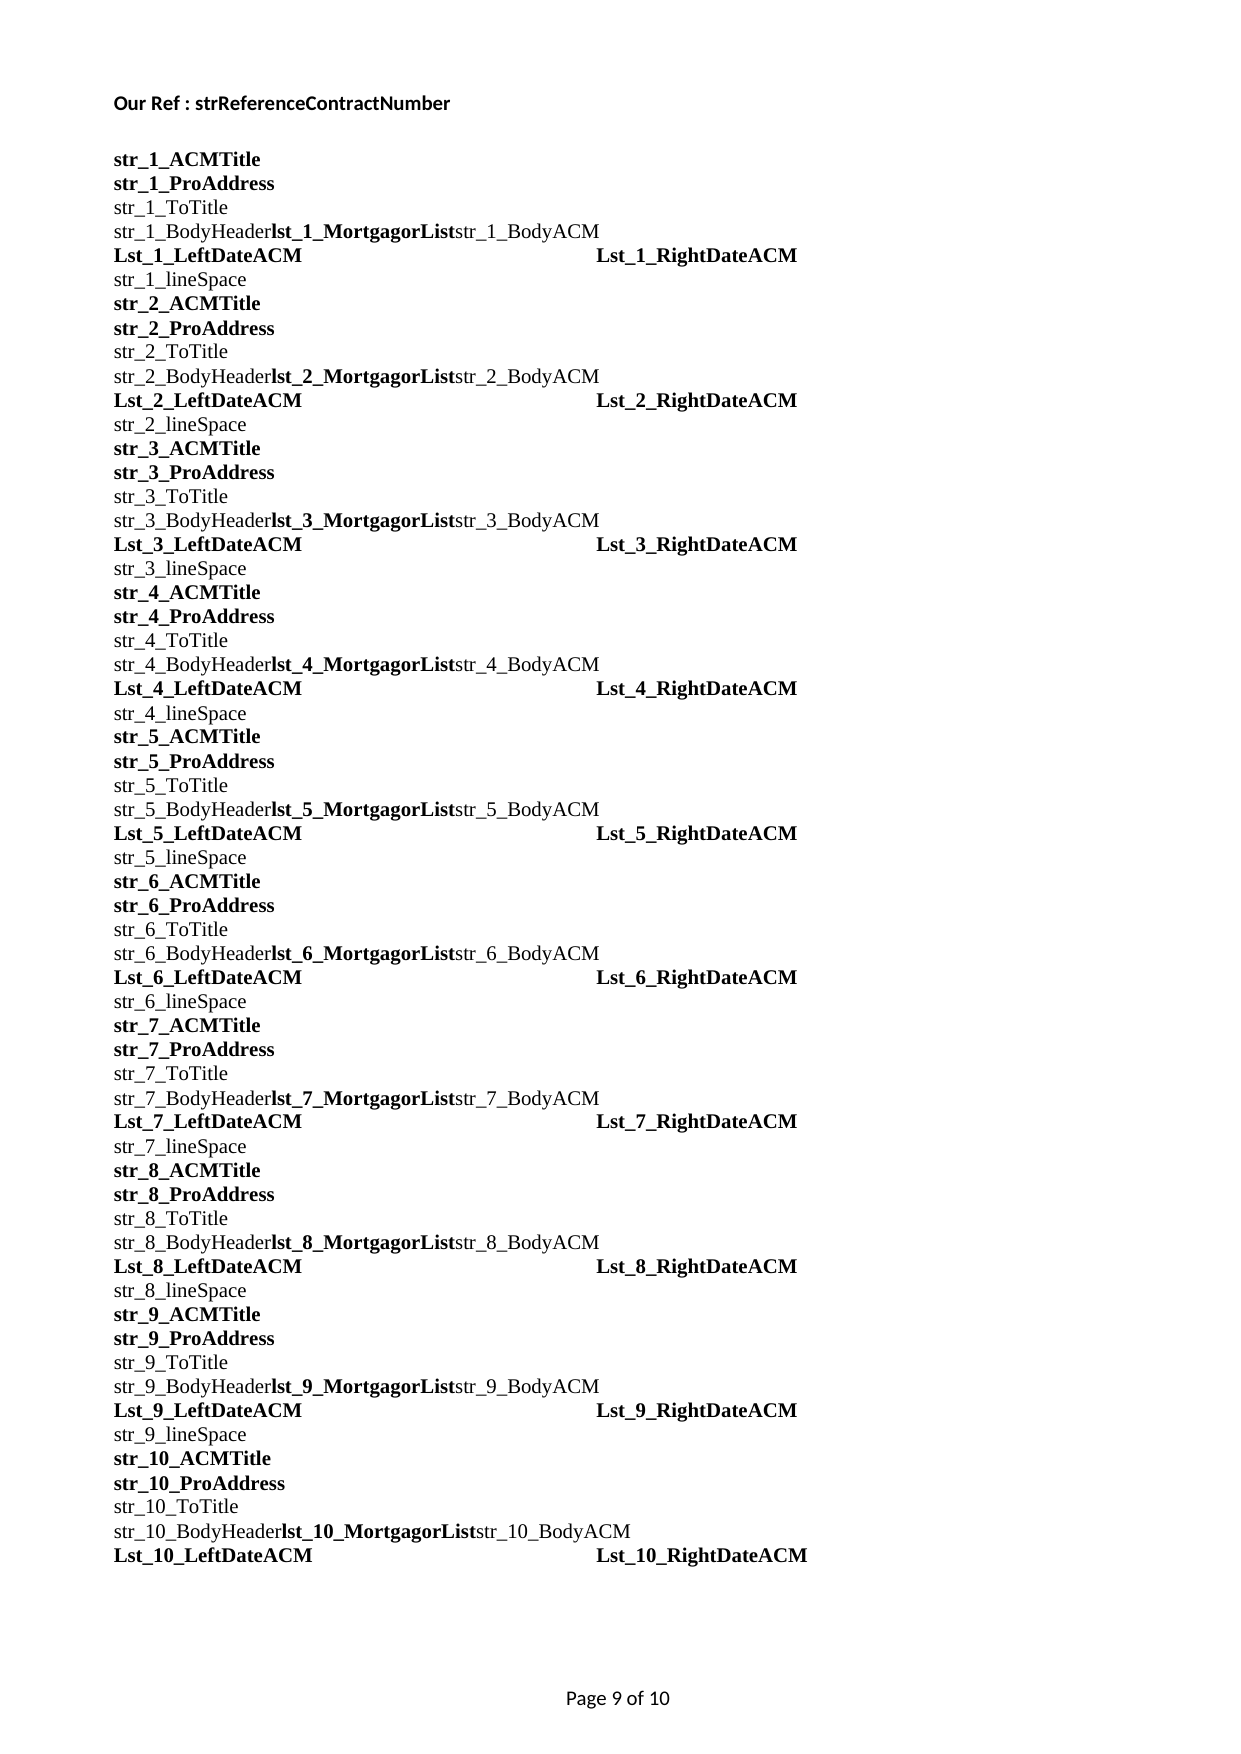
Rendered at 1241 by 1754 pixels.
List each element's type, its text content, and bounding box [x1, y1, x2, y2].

table_cell Lst_9_RightDateACM [585, 1398, 1125, 1422]
table_cell Lst_2_LeftDateACM [102, 388, 585, 412]
table_cell Lst_10_RightDateACM [585, 1543, 1125, 1567]
table_cell Lst_9_LeftDateACM [102, 1398, 585, 1422]
table_cell Lst_5_RightDateACM [585, 821, 1125, 845]
table_cell Lst_1_LeftDateACM [102, 243, 585, 267]
table_cell Lst_6_LeftDateACM [102, 965, 585, 989]
table_cell Lst_3_RightDateACM [585, 532, 1125, 556]
table_cell str_9_lineSpace str_10_ACMTitle str_10_ProAddress str_10_ToTitle str_10_BodyHeaderlst_10_MortgagorListstr_10_BodyACM [102, 1422, 1125, 1543]
table_cell Lst_7_LeftDateACM [102, 1110, 585, 1133]
table_cell Lst_1_RightDateACM [585, 243, 1125, 267]
table_cell Lst_6_RightDateACM [585, 965, 1125, 989]
table_cell str_3_lineSpace str_4_ACMTitle str_4_ProAddress str_4_ToTitle str_4_BodyHeaderlst_4_MortgagorListstr_4_BodyACM [102, 556, 1125, 676]
table_cell Lst_10_LeftDateACM [102, 1543, 585, 1567]
table_cell str_6_lineSpace str_7_ACMTitle str_7_ProAddress str_7_ToTitle str_7_BodyHeaderlst_7_MortgagorListstr_7_BodyACM [102, 989, 1125, 1109]
table_cell str_7_lineSpace str_8_ACMTitle str_8_ProAddress str_8_ToTitle str_8_BodyHeaderlst_8_MortgagorListstr_8_BodyACM [102, 1134, 1125, 1254]
table_cell str_8_lineSpace str_9_ACMTitle str_9_ProAddress str_9_ToTitle str_9_BodyHeaderlst_9_MortgagorListstr_9_BodyACM [102, 1278, 1125, 1398]
table_cell Lst_4_LeftDateACM [102, 676, 585, 700]
table_cell str_5_lineSpace str_6_ACMTitle str_6_ProAddress str_6_ToTitle str_6_BodyHeaderlst_6_MortgagorListstr_6_BodyACM [102, 845, 1125, 965]
table_cell str_4_lineSpace str_5_ACMTitle str_5_ProAddress str_5_ToTitle str_5_BodyHeaderlst_5_MortgagorListstr_5_BodyACM [102, 700, 1125, 821]
table_cell Lst_4_RightDateACM [585, 676, 1125, 700]
table_header str_1_ACMTitle str_1_ProAddress str_1_ToTitle str_1_BodyHeaderlst_1_MortgagorListstr_1_BodyACM [102, 147, 1125, 243]
table_cell Lst_8_LeftDateACM [102, 1254, 585, 1278]
table_cell str_1_lineSpace str_2_ACMTitle str_2_ProAddress str_2_ToTitle str_2_BodyHeaderlst_2_MortgagorListstr_2_BodyACM [102, 267, 1125, 388]
table_cell Lst_5_LeftDateACM [102, 821, 585, 845]
table_cell Lst_8_RightDateACM [585, 1254, 1125, 1278]
table_cell str_2_lineSpace str_3_ACMTitle str_3_ProAddress str_3_ToTitle str_3_BodyHeaderlst_3_MortgagorListstr_3_BodyACM [102, 412, 1125, 532]
table_cell Lst_2_RightDateACM [585, 388, 1125, 412]
table_cell Lst_7_RightDateACM [585, 1110, 1125, 1133]
table_cell Lst_3_LeftDateACM [102, 532, 585, 556]
